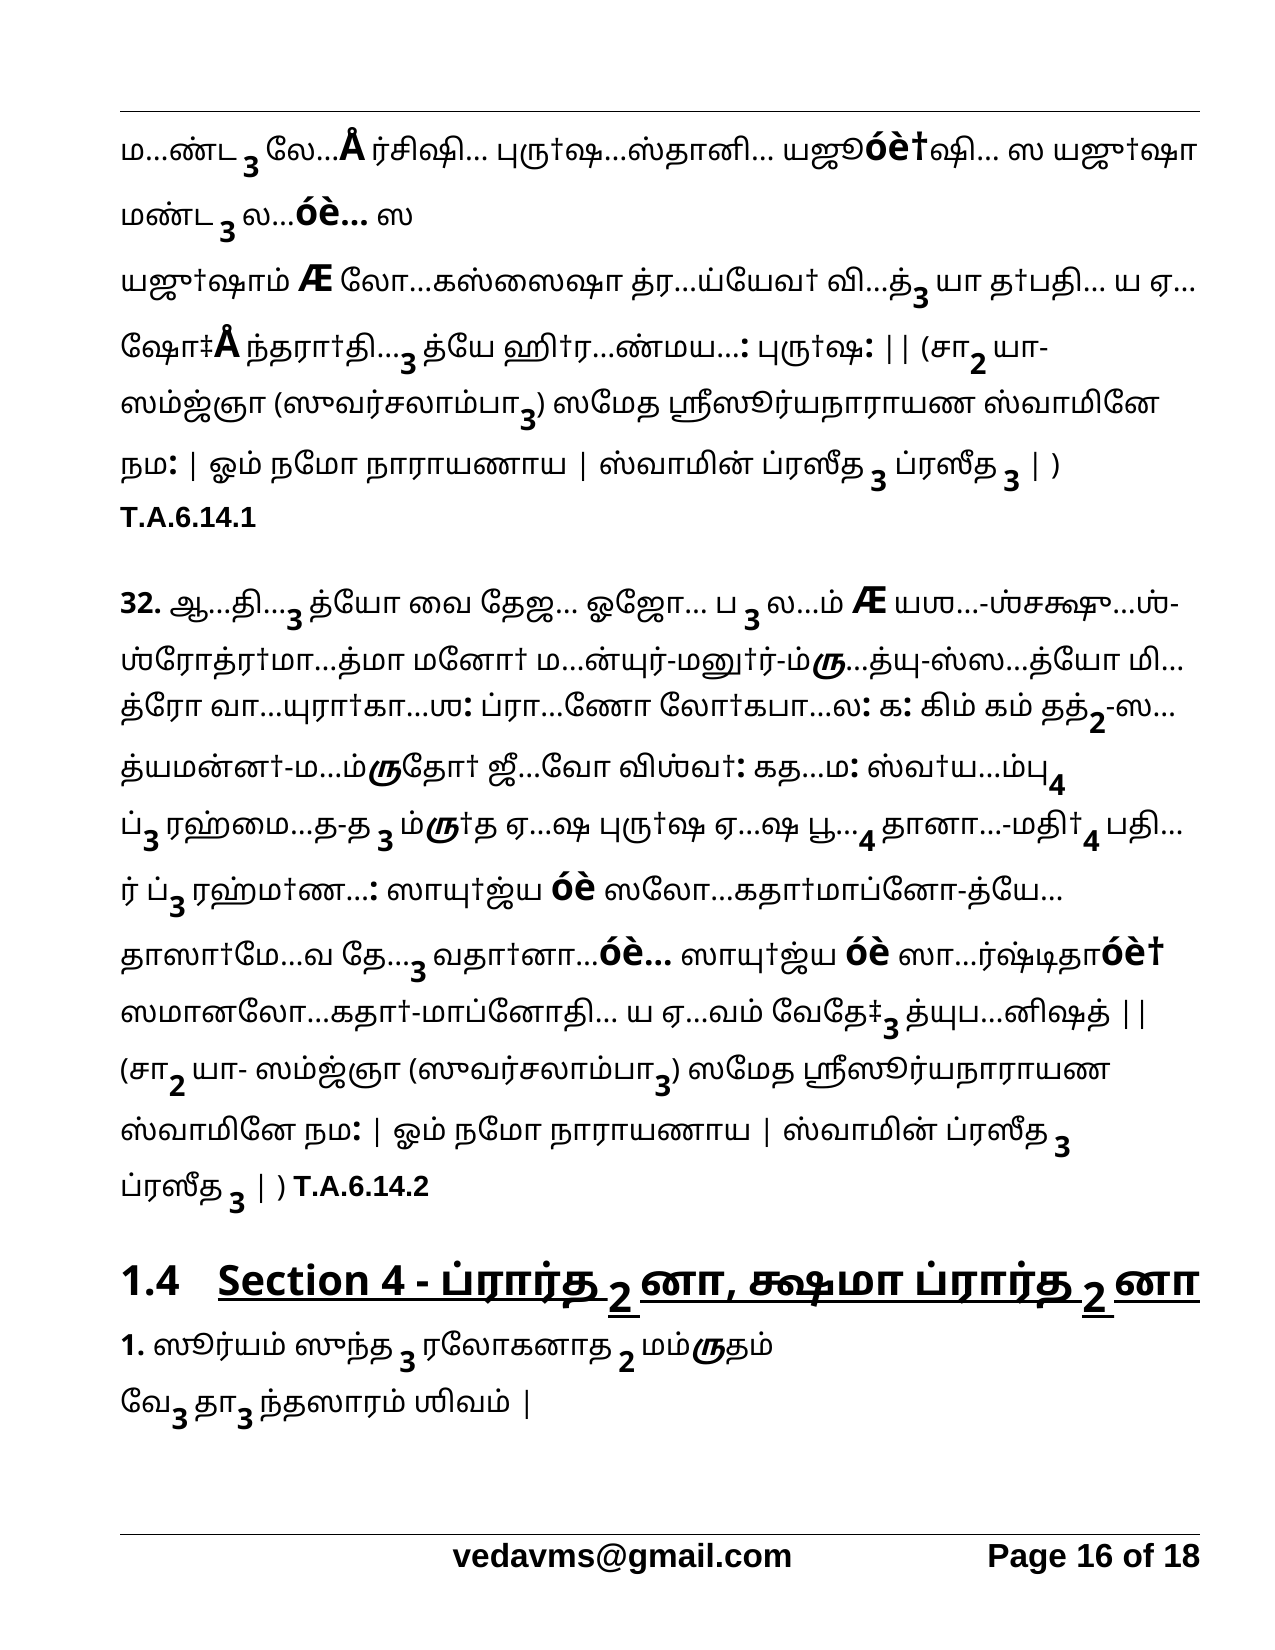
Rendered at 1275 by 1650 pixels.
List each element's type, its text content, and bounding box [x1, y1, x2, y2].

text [120, 120, 1200, 534]
text 32. ஆ…தி…3த்யோ வை தேஜ… ஓஜோ… ப3ல…ம் Æயஶ…-ஶ்சக்ஷு…ஶ்- ஶ்ரோத்ர†மா…த்மா மனோ† ம…ன்யுர்-மனு†ர்-ம்ரு…த்யு-ஸ்ஸ…த்யோ மி…த்ரோ வா…யுரா†கா…ஶ: ப்ரா…ணோ லோ†கபா…ல: க: கிம் கம் தத்2-ஸ…த்யமன்ன†-ம…ம்ருதோ† ஜீ…வோ விஶ்வ†: கத…ம: ஸ்வ†ய…ம்பு4 ப்3ரஹ்மை…த-த3ம்ரு†த ஏ…ஷ புரு†ஷ ஏ…ஷ பூ…4தானா…-மதி†4பதி…ர் ப்3ரஹ்ம†ண…: ஸாயு†ஜ்யóè ஸலோ…கதா†மாப்னோ-த்யே…தாஸா†மே…வ தே…3வதா†னா…óè… ஸாயு†ஜ்யóè ஸா…ர்ஷ்டிதாóè† ஸமானலோ…கதா†-மாப்னோதி… ய ஏ…வம் வேதே‡3த்யுப…னிஷத் || (சா2யா- ஸம்ஜ்ஞா (ஸுவர்சலாம்பா3) ஸமேத ஸ்ரீஸூர்யநாராயண ஸ்வாமினே நம: | ஓம் நமோ நாராயணாய | ஸ்வாமின் ப்ரஸீத3 ப்ரஸீத3 | ) T.A.6.14.2 [120, 573, 1200, 1222]
subtitle Section 4 - ப்ரார்த2னா, க்ஷமா ப்ரார்த2னா [120, 1250, 1200, 1324]
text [120, 1324, 1200, 1437]
